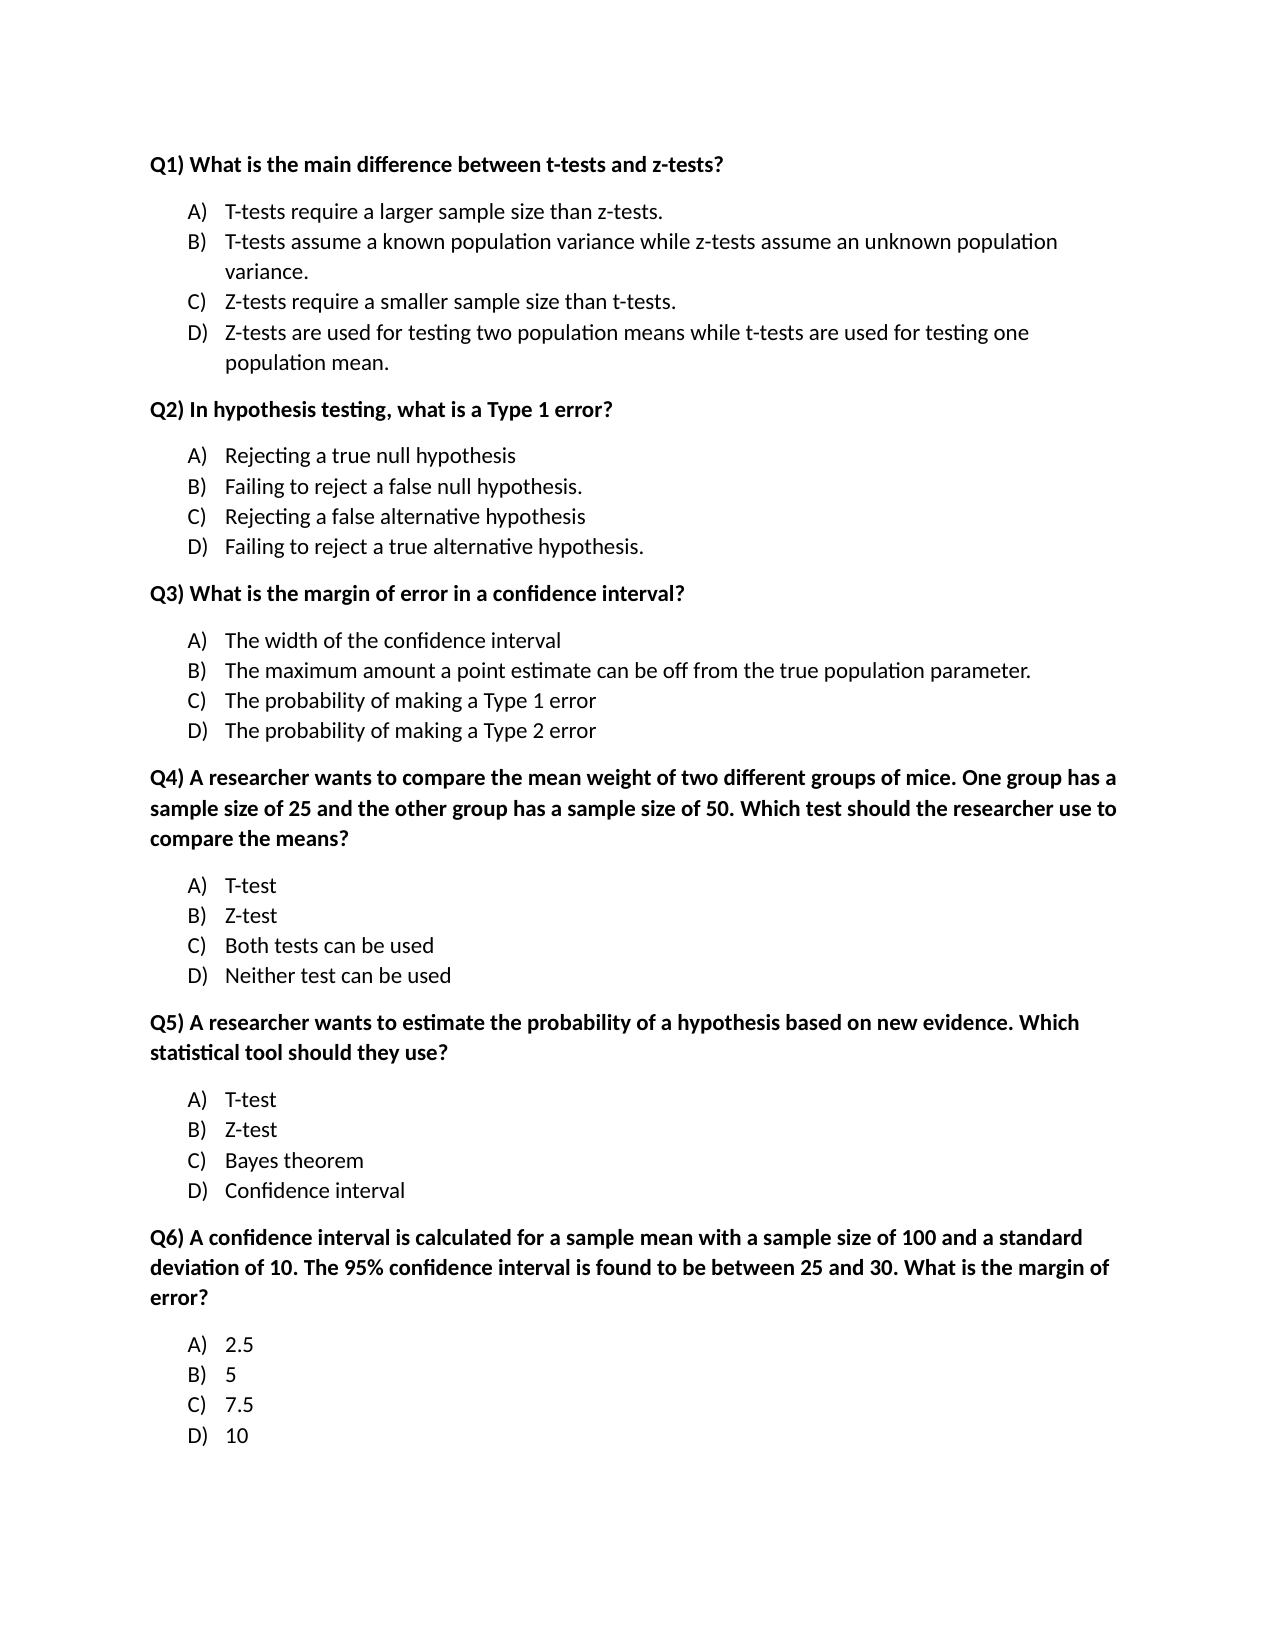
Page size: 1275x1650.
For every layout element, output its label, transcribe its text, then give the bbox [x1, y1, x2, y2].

list Failing to reject a false null hypothesis. [187, 472, 1125, 500]
list Rejecting a true null hypothesis [187, 442, 1125, 470]
list 10 [187, 1421, 1125, 1449]
list Failing to reject a true alternative hypothesis. [187, 532, 1125, 560]
list T-test [187, 871, 1125, 899]
text Q6) A confidence interval is calculated for a sample mean with a sample size of 100 and a standard deviation of 10. The 95% confidence interval is found to be between 25 and 30. What is the margin of error? [150, 1223, 1125, 1311]
list 2.5 [187, 1330, 1125, 1358]
text Q4) A researcher wants to compare the mean weight of two different groups of mice. One group has a sample size of 25 and the other group has a sample size of 50. Which test should the researcher use to compare the means? [150, 763, 1125, 852]
list T-tests assume a known population variance while z-tests assume an unknown population variance. [187, 227, 1125, 285]
list 5 [187, 1360, 1125, 1388]
text Q2) In hypothesis testing, what is a Type 1 error? [150, 395, 1125, 423]
list The width of the confidence interval [187, 626, 1125, 654]
list Z-tests are used for testing two population means while t-tests are used for testing one population mean. [187, 318, 1125, 376]
list 7.5 [187, 1391, 1125, 1419]
list Z-test [187, 1116, 1125, 1144]
list Neither test can be used [187, 961, 1125, 989]
list T-test [187, 1085, 1125, 1113]
list Bayes theorem [187, 1146, 1125, 1174]
list Rejecting a false alternative hypothesis [187, 502, 1125, 530]
text Q5) A researcher wants to estimate the probability of a hypothesis based on new evidence. Which statistical tool should they use? [150, 1008, 1125, 1067]
list T-tests require a larger sample size than z-tests. [187, 197, 1125, 225]
list Confidence interval [187, 1176, 1125, 1204]
text Q3) What is the margin of error in a confidence interval? [150, 579, 1125, 607]
list Both tests can be used [187, 931, 1125, 959]
list Z-test [187, 901, 1125, 929]
list The probability of making a Type 1 error [187, 686, 1125, 714]
list The probability of making a Type 2 error [187, 717, 1125, 745]
list The maximum amount a point estimate can be off from the true population parameter. [187, 656, 1125, 684]
text Q1) What is the main difference between t-tests and z-tests? [150, 150, 1125, 178]
list Z-tests require a smaller sample size than t-tests. [187, 287, 1125, 316]
